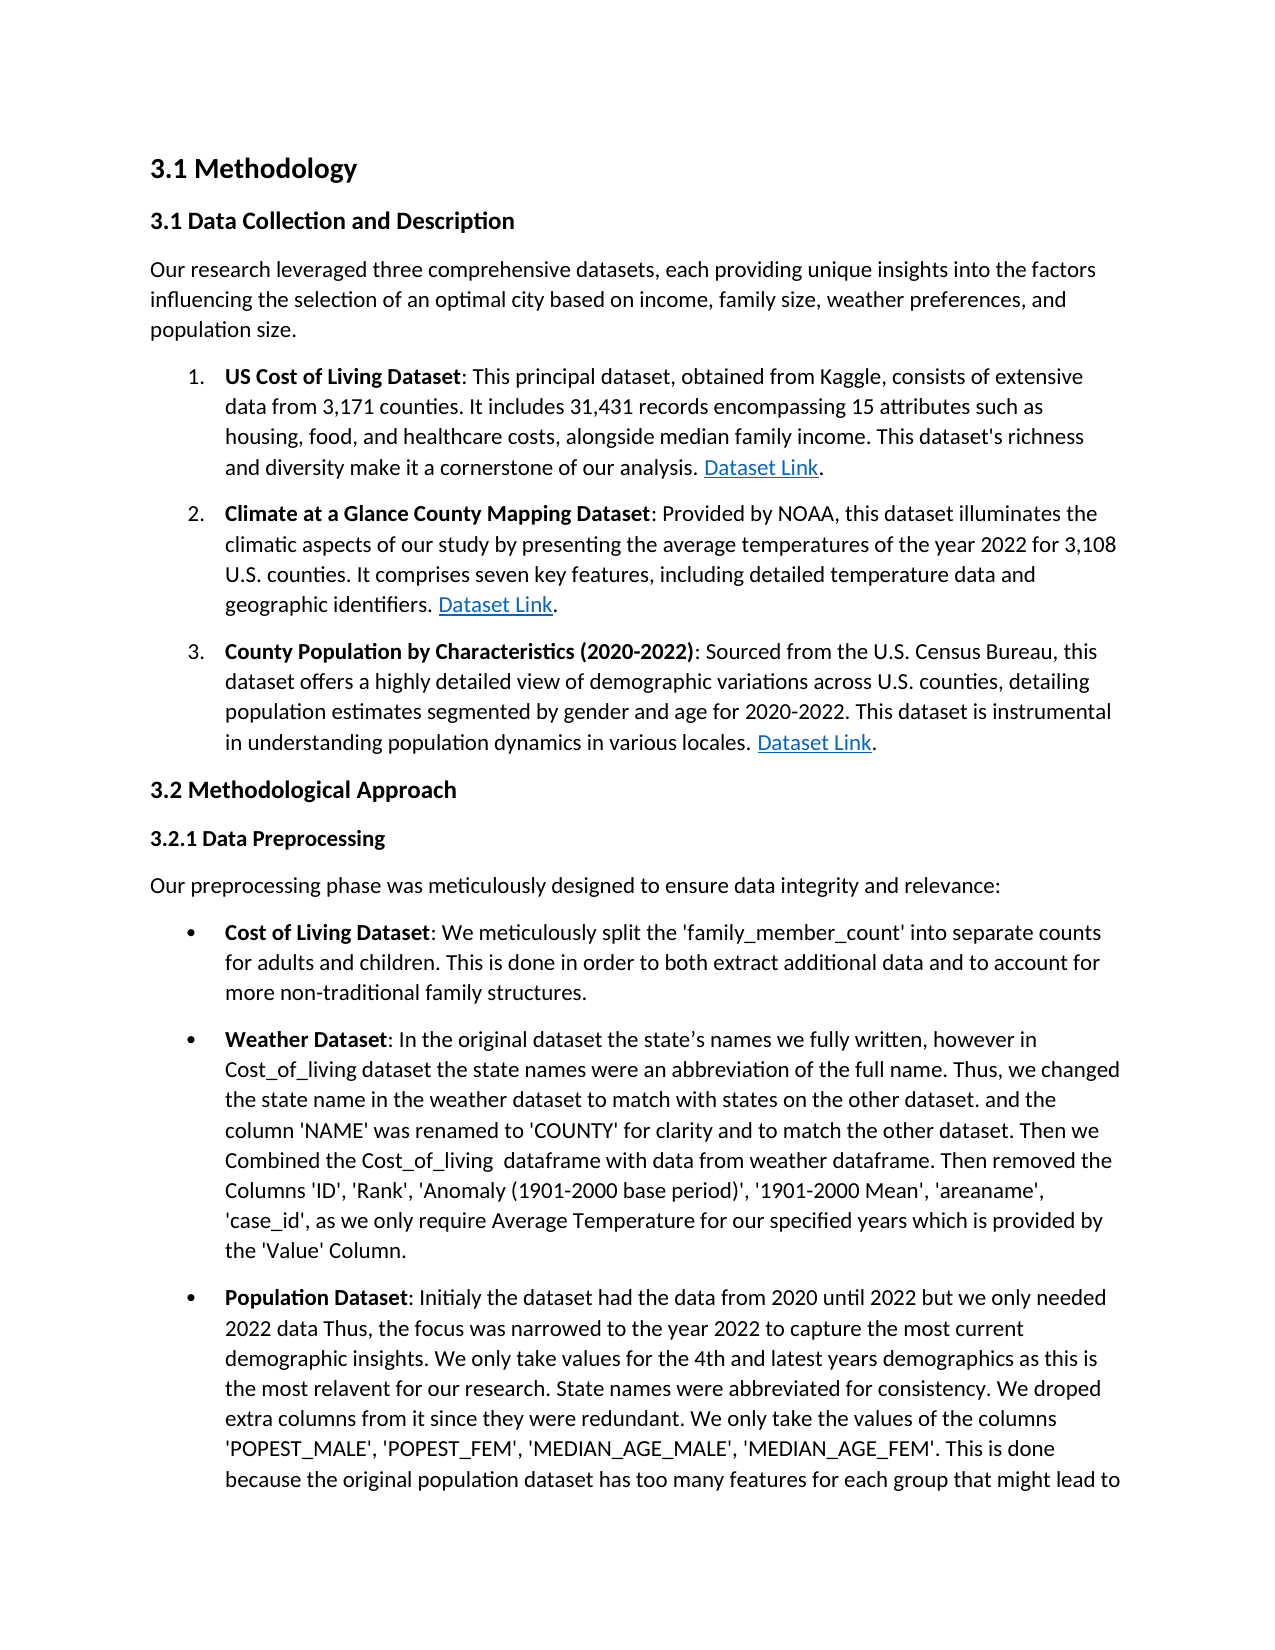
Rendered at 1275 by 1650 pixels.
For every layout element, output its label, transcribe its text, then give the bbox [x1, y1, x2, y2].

text Our research leveraged three comprehensive datasets, each providing unique insights into the factors influencing the selection of an optimal city based on income, family size, weather preferences, and population size. [150, 255, 1125, 343]
list Climate at a Glance County Mapping Dataset: Provided by NOAA, this dataset illuminates the climatic aspects of our study by presenting the average temperatures of the year 2022 for 3,108 U.S. counties. It comprises seven key features, including detailed temperature data and geographic identifiers. Dataset Link. [187, 499, 1125, 618]
text 3.1 Data Collection and Description [150, 205, 1125, 236]
text Our preprocessing phase was meticulously designed to ensure data integrity and relevance: [150, 871, 1125, 899]
text 3.1 Methodology [150, 150, 1125, 186]
list Weather Dataset: In the original dataset the state’s names we fully written, however in Cost_of_living dataset the state names were an abbreviation of the full name. Thus, we changed the state name in the weather dataset to match with states on the other dataset. and the column 'NAME' was renamed to 'COUNTY' for clarity and to match the other dataset. Then we Combined the Cost_of_living dataframe with data from weather dataframe. Then removed the Columns 'ID', 'Rank', 'Anomaly (1901-2000 base period)', '1901-2000 Mean', 'areaname', 'case_id', as we only require Average Temperature for our specified years which is provided by the 'Value' Column. [187, 1025, 1125, 1264]
text 3.2.1 Data Preprocessing [150, 824, 1125, 852]
list County Population by Characteristics (2020-2022): Sourced from the U.S. Census Bureau, this dataset offers a highly detailed view of demographic variations across U.S. counties, detailing population estimates segmented by gender and age for 2020-2022. This dataset is instrumental in understanding population dynamics in various locales. Dataset Link. [187, 637, 1125, 756]
list Cost of Living Dataset: We meticulously split the 'family_member_count' into separate counts for adults and children. This is done in order to both extract additional data and to account for more non-traditional family structures. [187, 918, 1125, 1006]
text 3.2 Methodological Approach [150, 774, 1125, 805]
list US Cost of Living Dataset: This principal dataset, obtained from Kaggle, consists of extensive data from 3,171 counties. It includes 31,431 records encompassing 15 attributes such as housing, food, and healthcare costs, alongside median family income. This dataset's richness and diversity make it a cornerstone of our analysis. Dataset Link. [187, 362, 1125, 481]
